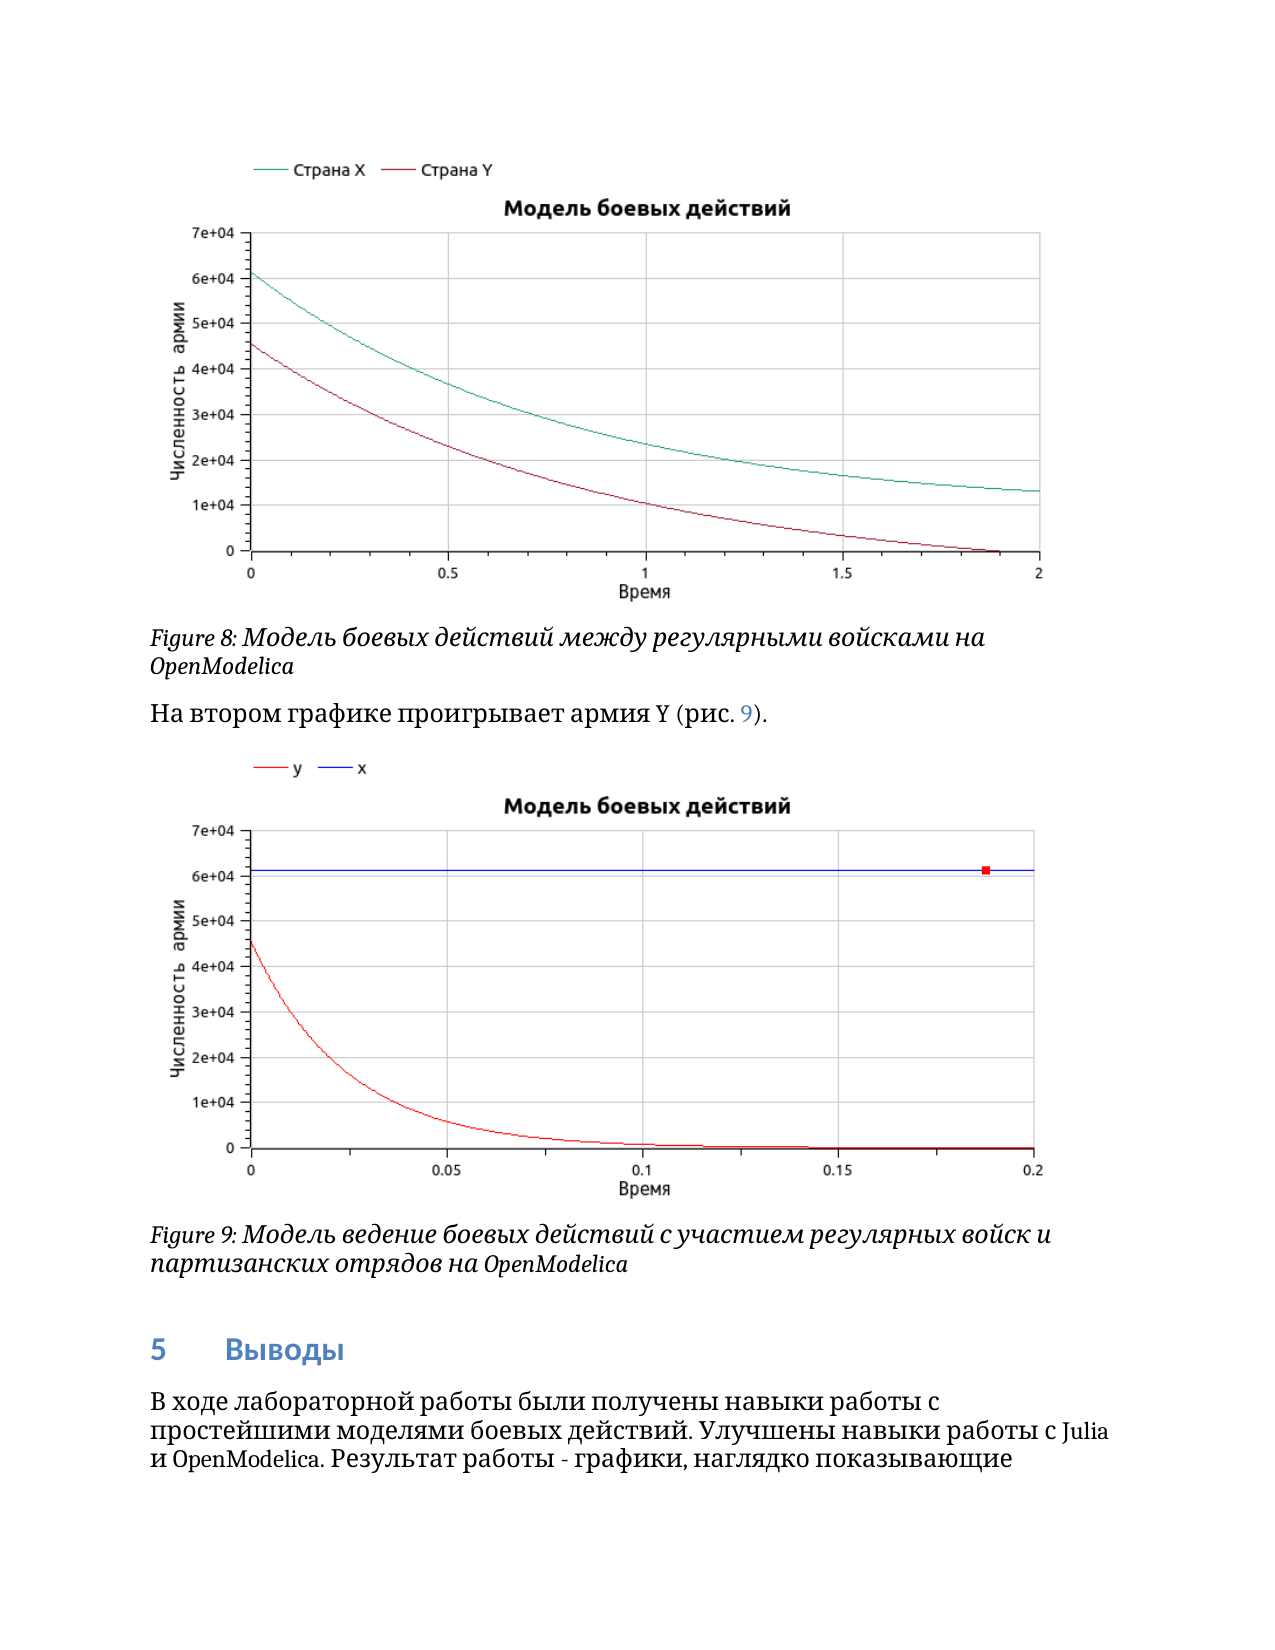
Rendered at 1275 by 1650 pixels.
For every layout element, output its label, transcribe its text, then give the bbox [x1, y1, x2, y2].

picture [168, 150, 1044, 603]
subtitle 5 Выводы [150, 1328, 1125, 1369]
text На втором графике проигрывает армия Y (рис. 9). [150, 700, 1125, 728]
text Figure 9: Модель ведение боевых действий с участием регулярных войск и партизанских отрядов на OpenModelica [150, 1221, 1125, 1278]
text Figure 8: Модель боевых действий между регулярными войсками на OpenModelica [150, 623, 1125, 681]
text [150, 1388, 1125, 1474]
picture [168, 747, 1044, 1200]
